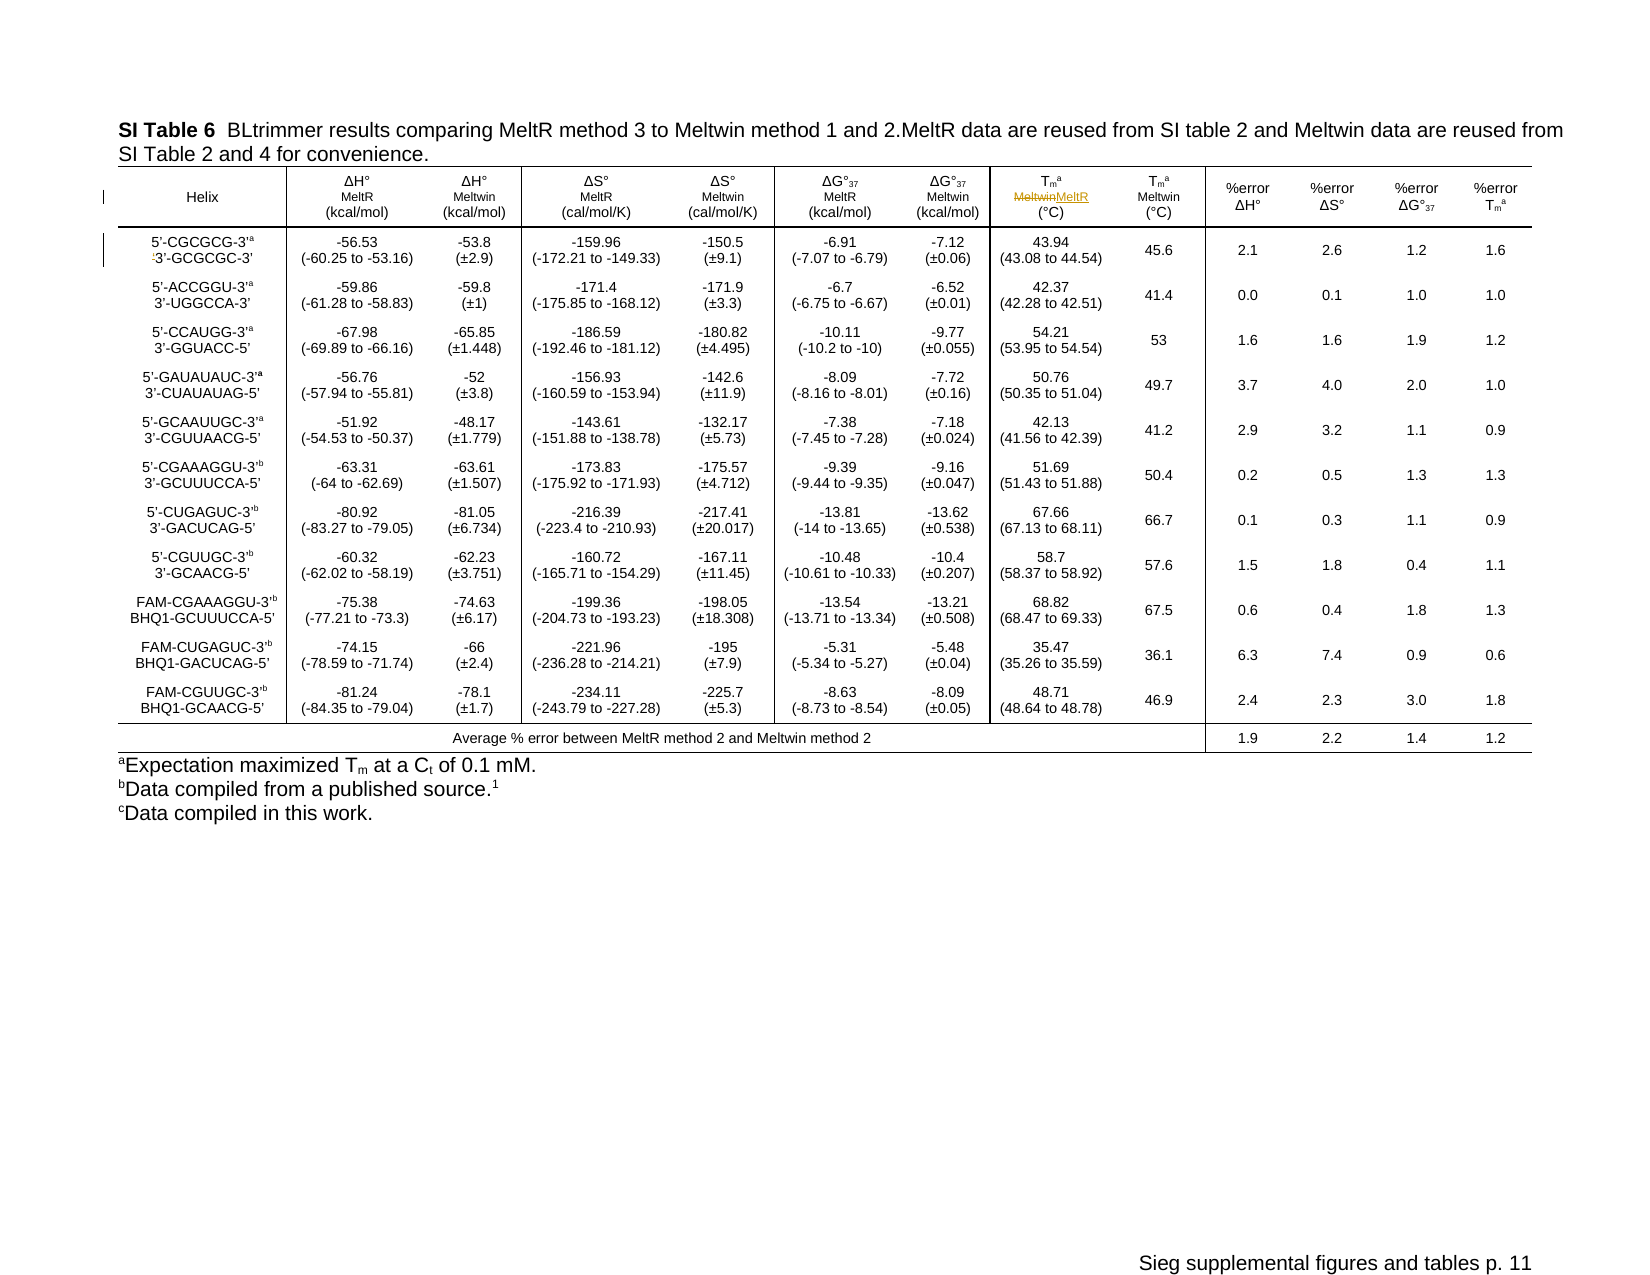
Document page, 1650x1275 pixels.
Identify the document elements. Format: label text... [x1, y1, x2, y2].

table_cell -13.54 (-13.71 to -13.34) [775, 588, 905, 632]
table_cell -13.21 (±0.508) [905, 588, 989, 632]
table_cell -198.05 (±18.308) [671, 588, 774, 632]
table_cell 2.0 [1374, 362, 1459, 407]
table_cell -160.72 (-165.71 to -154.29) [522, 542, 671, 587]
table_cell -59.8 (±1) [427, 272, 521, 317]
table_cell -81.05 (±6.734) [427, 497, 521, 542]
table_cell 2.6 [1290, 228, 1374, 272]
table_cell -13.62 (±0.538) [905, 497, 989, 542]
table_cell 0.9 [1374, 632, 1459, 677]
table_cell -167.11 (±11.45) [671, 542, 774, 587]
table_cell 53 [1112, 317, 1205, 362]
table_cell 57.6 [1112, 542, 1205, 587]
table_cell 0.5 [1290, 452, 1374, 497]
table_header ΔH° Meltwin (kcal/mol) [427, 167, 521, 226]
table_cell 1.1 [1374, 497, 1459, 542]
table_cell 1.8 [1290, 542, 1374, 587]
table_cell 42.13 (41.56 to 42.39) [991, 407, 1112, 452]
table_cell -9.39 (-9.44 to -9.35) [775, 452, 905, 497]
table_cell 58.7 (58.37 to 58.92) [991, 542, 1112, 587]
table_header %error ΔG°37 [1374, 167, 1459, 226]
table_cell 42.37 (42.28 to 42.51) [991, 272, 1112, 317]
table_cell 3.7 [1206, 362, 1290, 407]
table_cell -75.38 (-77.21 to -73.3) [287, 588, 427, 632]
table_cell 35.47 (35.26 to 35.59) [991, 632, 1112, 677]
table_cell 1.1 [1374, 407, 1459, 452]
table_cell 1.5 [1206, 542, 1290, 587]
table_cell 66.7 [1112, 497, 1205, 542]
table_cell 0.0 [1206, 272, 1290, 317]
table_cell -5.31 (-5.34 to -5.27) [775, 632, 905, 677]
text aExpectation maximized Tm at a Ct of 0.1 mM. [118, 753, 1532, 777]
table_cell 2.3 [1290, 677, 1374, 722]
table_cell FAM-CUGAGUC-3’b BHQ1-GACUCAG-5’ [118, 632, 286, 677]
table_cell -63.31 (-64 to -62.69) [287, 452, 427, 497]
table_cell 48.71 (48.64 to 48.78) [991, 677, 1112, 722]
table_cell 7.4 [1290, 632, 1374, 677]
table_cell 1.0 [1374, 272, 1459, 317]
table_cell -6.52 (±0.01) [905, 272, 989, 317]
table_cell 5’-CGAAAGGU-3’b 3’-GCUUUCCA-5’ [118, 452, 286, 497]
table_cell -74.15 (-78.59 to -71.74) [287, 632, 427, 677]
table_cell 36.1 [1112, 632, 1205, 677]
table_cell -234.11 (-243.79 to -227.28) [522, 677, 671, 722]
table_cell 1.4 [1374, 724, 1459, 752]
table_cell -6.7 (-6.75 to -6.67) [775, 272, 905, 317]
table_cell 0.3 [1290, 497, 1374, 542]
table_cell -216.39 (-223.4 to -210.93) [522, 497, 671, 542]
table_header Tma (°C) [991, 167, 1112, 226]
table_cell 1.2 [1374, 228, 1459, 272]
table_cell -7.38 (-7.45 to -7.28) [775, 407, 905, 452]
table_cell -63.61 (±1.507) [427, 452, 521, 497]
table_cell -74.63 (±6.17) [427, 588, 521, 632]
table_cell -65.85 (±1.448) [427, 317, 521, 362]
table_cell 5’-CGCGCG-3’a 3’-GCGCGC-3’ [118, 228, 286, 272]
table_cell 1.6 [1290, 317, 1374, 362]
table_cell -199.36 (-204.73 to -193.23) [522, 588, 671, 632]
table_cell FAM-CGAAAGGU-3’b BHQ1-GCUUUCCA-5’ [118, 588, 286, 632]
table_cell 5’-CGUUGC-3’b 3’-GCAACG-5’ [118, 542, 286, 587]
table_cell -6.91 (-7.07 to -6.79) [775, 228, 905, 272]
table_cell 0.6 [1206, 588, 1290, 632]
table_cell 45.6 [1112, 228, 1205, 272]
table_cell -7.18 (±0.024) [905, 407, 989, 452]
table_cell 2.4 [1206, 677, 1290, 722]
table_cell -59.86 (-61.28 to -58.83) [287, 272, 427, 317]
table_cell 50.76 (50.35 to 51.04) [991, 362, 1112, 407]
table_cell -143.61 (-151.88 to -138.78) [522, 407, 671, 452]
table_header %error ΔH° [1206, 167, 1290, 226]
table_cell 1.3 [1459, 588, 1532, 632]
table_cell -225.7 (±5.3) [671, 677, 774, 722]
table_cell 2.1 [1206, 228, 1290, 272]
table_cell 1.2 [1459, 724, 1532, 752]
table_cell -180.82 (±4.495) [671, 317, 774, 362]
table_cell 68.82 (68.47 to 69.33) [991, 588, 1112, 632]
table_cell -5.48 (±0.04) [905, 632, 989, 677]
table_cell 41.4 [1112, 272, 1205, 317]
table_cell -51.92 (-54.53 to -50.37) [287, 407, 427, 452]
table_cell 1.6 [1459, 228, 1532, 272]
table_cell 0.4 [1290, 588, 1374, 632]
table_cell -195 (±7.9) [671, 632, 774, 677]
table_header ΔH° MeltR (kcal/mol) [287, 167, 427, 226]
table_cell FAM-CGUUGC-3’b BHQ1-GCAACG-5’ [118, 677, 286, 722]
table_cell -217.41 (±20.017) [671, 497, 774, 542]
table_cell 5’-ACCGGU-3’a 3’-UGGCCA-3’ [118, 272, 286, 317]
table_cell -8.09 (-8.16 to -8.01) [775, 362, 905, 407]
table_cell -156.93 (-160.59 to -153.94) [522, 362, 671, 407]
table_cell -60.32 (-62.02 to -58.19) [287, 542, 427, 587]
table_cell -8.63 (-8.73 to -8.54) [775, 677, 905, 722]
table_cell -132.17 (±5.73) [671, 407, 774, 452]
table_cell -7.12 (±0.06) [905, 228, 989, 272]
table_cell -173.83 (-175.92 to -171.93) [522, 452, 671, 497]
table_cell -81.24 (-84.35 to -79.04) [287, 677, 427, 722]
table_cell 1.9 [1374, 317, 1459, 362]
table_header ΔG°37 MeltR (kcal/mol) [775, 167, 905, 226]
table_cell -67.98 (-69.89 to -66.16) [287, 317, 427, 362]
table_cell -142.6 (±11.9) [671, 362, 774, 407]
text SI Table 2 and 4 for convenience. [118, 142, 1607, 166]
table_header ΔS° Meltwin (cal/mol/K) [671, 167, 774, 226]
table_cell 67.66 (67.13 to 68.11) [991, 497, 1112, 542]
table_cell 1.0 [1459, 272, 1532, 317]
table_cell -48.17 (±1.779) [427, 407, 521, 452]
table_cell -56.76 (-57.94 to -55.81) [287, 362, 427, 407]
table_cell 0.6 [1459, 632, 1532, 677]
table_header %error ΔS° [1290, 167, 1374, 226]
text cData compiled in this work. [118, 801, 1607, 825]
table_cell 1.6 [1206, 317, 1290, 362]
table_cell 1.3 [1459, 452, 1532, 497]
table_cell -10.4 (±0.207) [905, 542, 989, 587]
table_cell 3.2 [1290, 407, 1374, 452]
table_cell -159.96 (-172.21 to -149.33) [522, 228, 671, 272]
table_cell 1.9 [1206, 724, 1290, 752]
table_cell 5’-GAUAUAUC-3’a 3’-CUAUAUAG-5’ [118, 362, 286, 407]
table_cell 6.3 [1206, 632, 1290, 677]
table_cell -13.81 (-14 to -13.65) [775, 497, 905, 542]
table_cell -53.8 (±2.9) [427, 228, 521, 272]
table_cell 2.2 [1290, 724, 1374, 752]
table_cell -62.23 (±3.751) [427, 542, 521, 587]
table_cell -175.57 (±4.712) [671, 452, 774, 497]
table_cell -80.92 (-83.27 to -79.05) [287, 497, 427, 542]
table_cell 1.1 [1459, 542, 1532, 587]
table_cell 0.2 [1206, 452, 1290, 497]
table_cell 5’-CCAUGG-3’a 3’-GGUACC-5’ [118, 317, 286, 362]
table_cell -8.09 (±0.05) [905, 677, 989, 722]
table_cell -9.16 (±0.047) [905, 452, 989, 497]
table_cell -186.59 (-192.46 to -181.12) [522, 317, 671, 362]
text SI Table 6 BLtrimmer results comparing MeltR method 3 to Meltwin method 1 and 2.MeltR data are reused from SI table 2 and Meltwin data are reused from [118, 118, 1607, 142]
table_header Helix [118, 167, 286, 226]
table_cell 0.9 [1459, 407, 1532, 452]
table_cell -171.9 (±3.3) [671, 272, 774, 317]
table_cell 3.0 [1374, 677, 1459, 722]
table_cell 1.8 [1459, 677, 1532, 722]
table_cell 54.21 (53.95 to 54.54) [991, 317, 1112, 362]
table_cell 0.1 [1290, 272, 1374, 317]
table_cell 41.2 [1112, 407, 1205, 452]
table_cell 1.8 [1374, 588, 1459, 632]
table_cell 49.7 [1112, 362, 1205, 407]
table_cell -10.11 (-10.2 to -10) [775, 317, 905, 362]
table_cell 0.4 [1374, 542, 1459, 587]
table_cell 1.2 [1459, 317, 1532, 362]
table_header ΔS° MeltR (cal/mol/K) [522, 167, 671, 226]
table_cell 1.3 [1374, 452, 1459, 497]
table_cell -150.5 (±9.1) [671, 228, 774, 272]
table_cell -10.48 (-10.61 to -10.33) [775, 542, 905, 587]
table_cell -9.77 (±0.055) [905, 317, 989, 362]
table_cell 50.4 [1112, 452, 1205, 497]
table_cell -66 (±2.4) [427, 632, 521, 677]
table_cell -171.4 (-175.85 to -168.12) [522, 272, 671, 317]
table_cell 0.1 [1206, 497, 1290, 542]
table_cell -221.96 (-236.28 to -214.21) [522, 632, 671, 677]
table_header ΔG°37 Meltwin (kcal/mol) [905, 167, 989, 226]
table_cell 5’-CUGAGUC-3’b 3’-GACUCAG-5’ [118, 497, 286, 542]
table_cell -7.72 (±0.16) [905, 362, 989, 407]
table_cell 51.69 (51.43 to 51.88) [991, 452, 1112, 497]
table_cell 43.94 (43.08 to 44.54) [991, 228, 1112, 272]
table_header Tma Meltwin (°C) [1112, 167, 1205, 226]
table_cell Average % error between MeltR method 2 and Meltwin method 2 [118, 724, 1205, 752]
table_cell 46.9 [1112, 677, 1205, 722]
table_header %error Tma [1459, 167, 1532, 226]
text bData compiled from a published source.1 [118, 777, 1532, 801]
table_cell -78.1 (±1.7) [427, 677, 521, 722]
table_cell -52 (±3.8) [427, 362, 521, 407]
table_cell 0.9 [1459, 497, 1532, 542]
table_cell 2.9 [1206, 407, 1290, 452]
table_cell 1.0 [1459, 362, 1532, 407]
table_cell 5’-GCAAUUGC-3’a 3’-CGUUAACG-5’ [118, 407, 286, 452]
table_cell 4.0 [1290, 362, 1374, 407]
table_cell 67.5 [1112, 588, 1205, 632]
table_cell -56.53 (-60.25 to -53.16) [287, 228, 427, 272]
